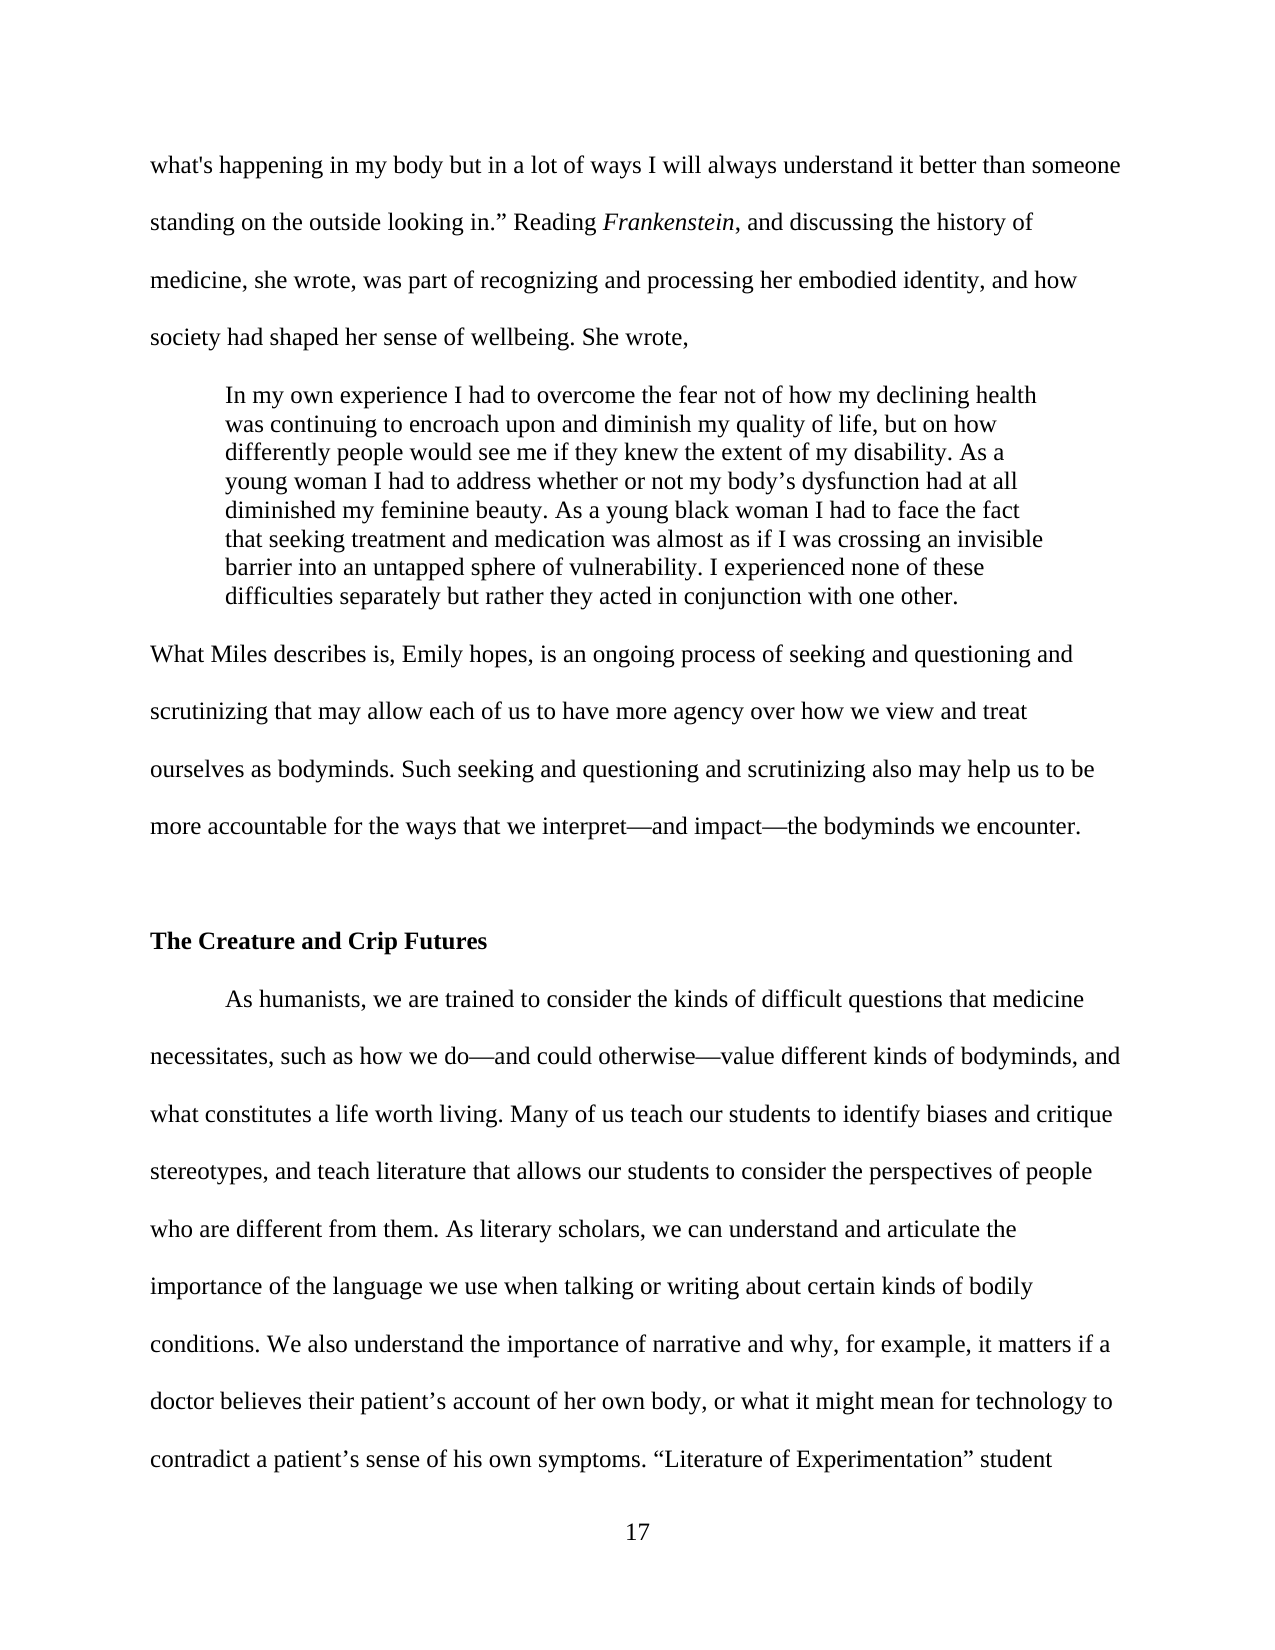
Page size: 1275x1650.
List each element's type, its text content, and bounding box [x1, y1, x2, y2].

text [150, 150, 1125, 351]
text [150, 984, 1125, 1472]
text In my own experience I had to overcome the fear not of how my declining health was continuing to encroach upon and diminish my quality of life, but on how differently people would see me if they knew the extent of my disability. As a young woman I had to address whether or not my body’s dysfunction had at all diminished my feminine beauty. As a young black woman I had to face the fact that seeking treatment and medication was almost as if I was crossing an invisible barrier into an untapped sphere of vulnerability. I experienced none of these difficulties separately but rather they acted in conjunction with one other. [225, 380, 1050, 610]
text The Creature and Crip Futures [150, 926, 1125, 955]
text What Miles describes is, Emily hopes, is an ongoing process of seeking and questioning and scrutinizing that may allow each of us to have more agency over how we view and treat ourselves as bodyminds. Such seeking and questioning and scrutinizing also may help us to be more accountable for the ways that we interpret—and impact—the bodyminds we encounter. [150, 639, 1125, 840]
